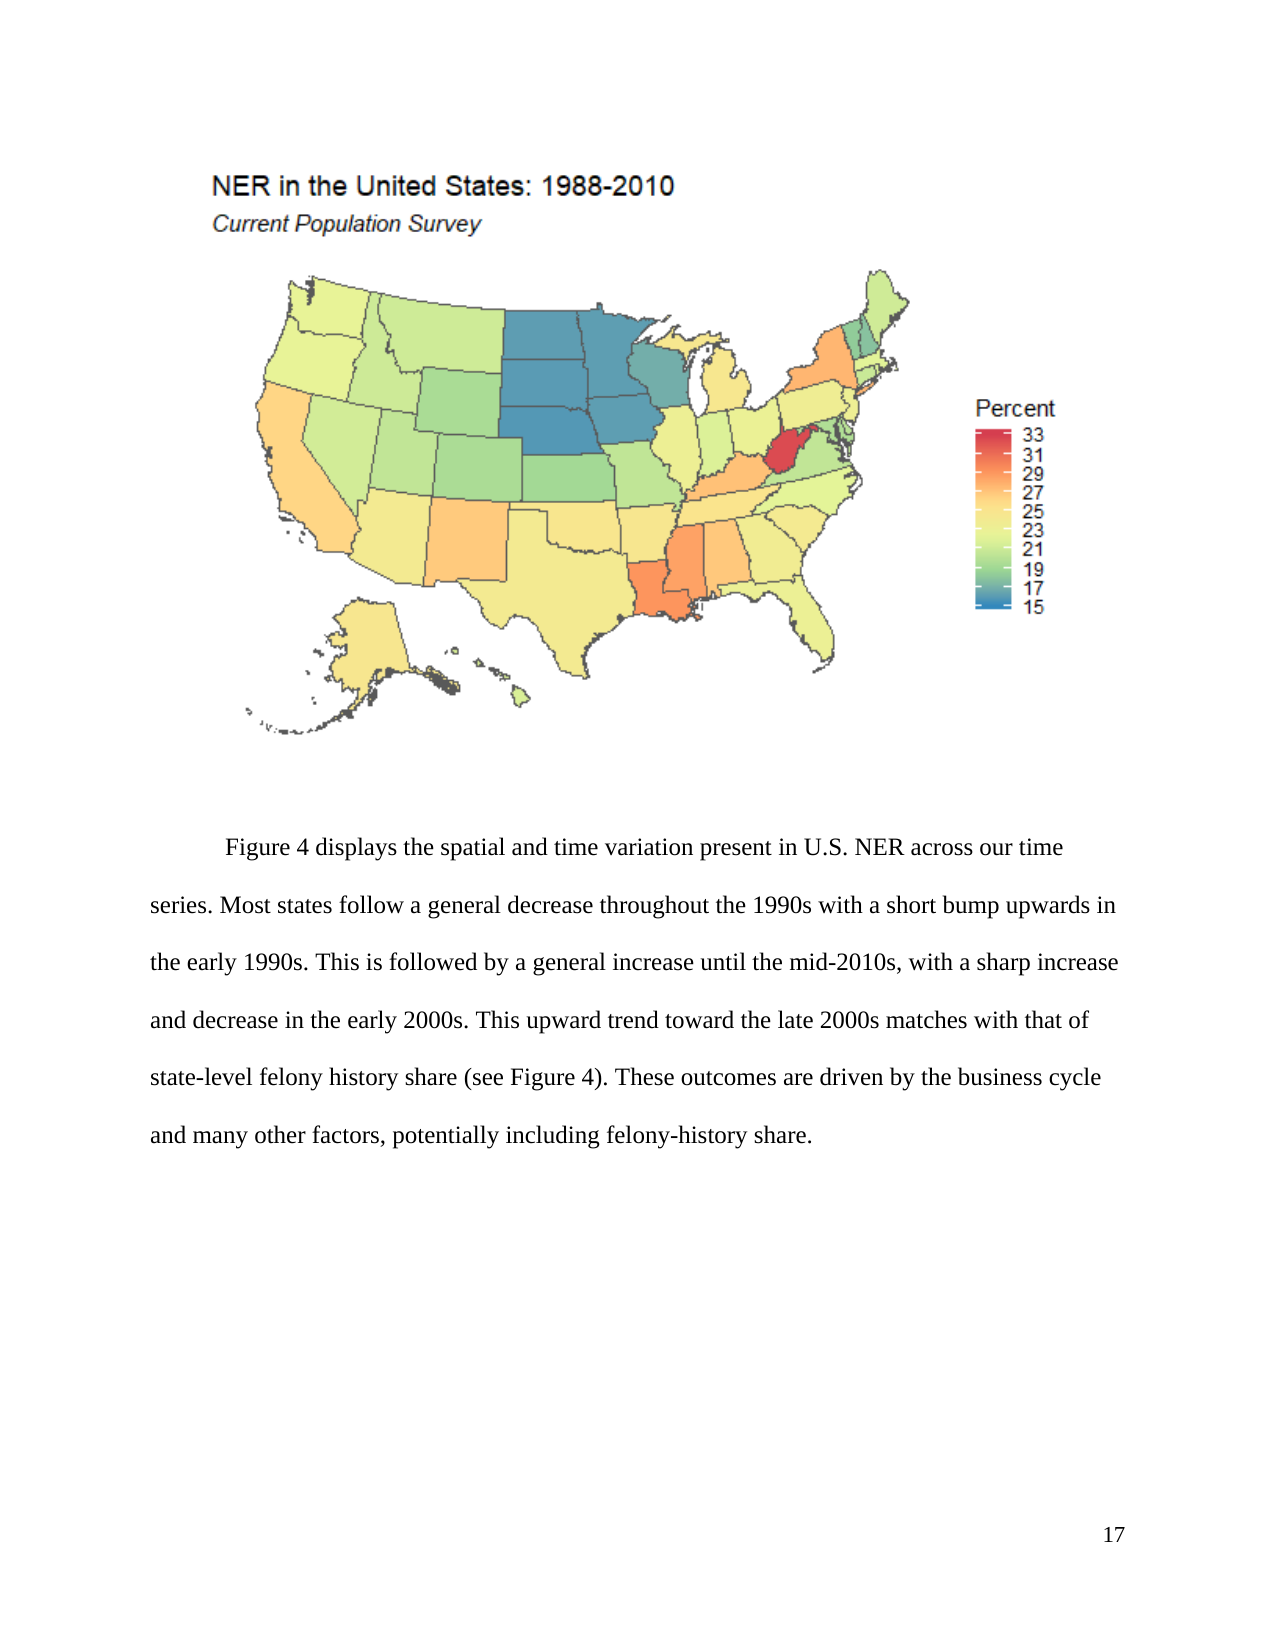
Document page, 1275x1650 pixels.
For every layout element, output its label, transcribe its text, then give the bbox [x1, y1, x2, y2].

text Figure 4 displays the spatial and time variation present in U.S. NER across our time series. Most states follow a general decrease throughout the 1990s with a short bump upwards in the early 1990s. This is followed by a general increase until the mid-2010s, with a sharp increase and decrease in the early 2000s. This upward trend toward the late 2000s matches with that of state-level felony history share (see Figure 4). These outcomes are driven by the business cycle and many other factors, potentially including felony-history share. [150, 832, 1125, 1148]
picture [196, 150, 1079, 788]
